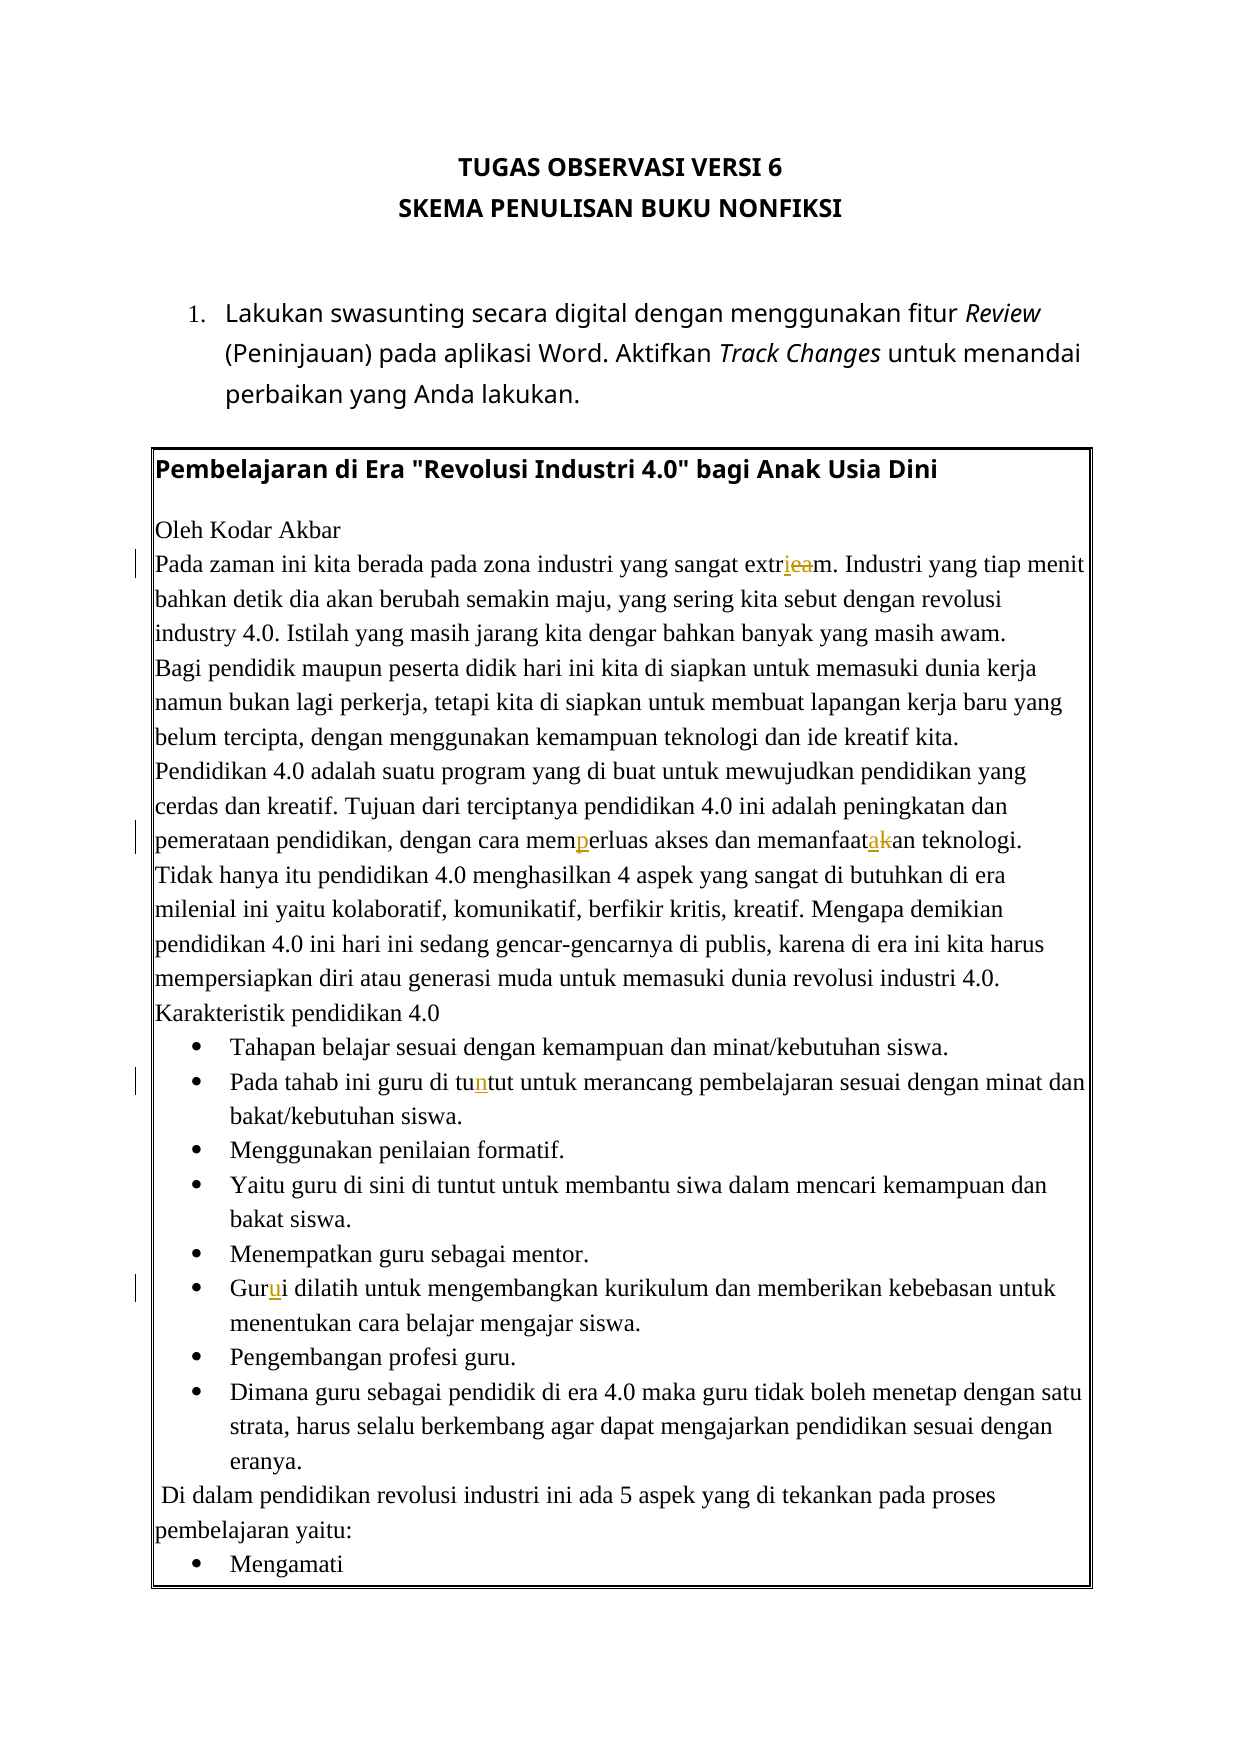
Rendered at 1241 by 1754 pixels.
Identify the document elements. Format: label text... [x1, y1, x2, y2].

text SKEMA PENULISAN BUKU NONFIKSI [150, 191, 1090, 225]
text TUGAS OBSERVASI VERSI 6 [150, 150, 1090, 184]
list Lakukan swasunting secara digital dengan menggunakan fitur Review (Peninjauan) pada aplikasi Word. Aktifkan Track Changes untuk menandai perbaikan yang Anda lakukan. [187, 295, 1090, 411]
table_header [154, 450, 1089, 1585]
